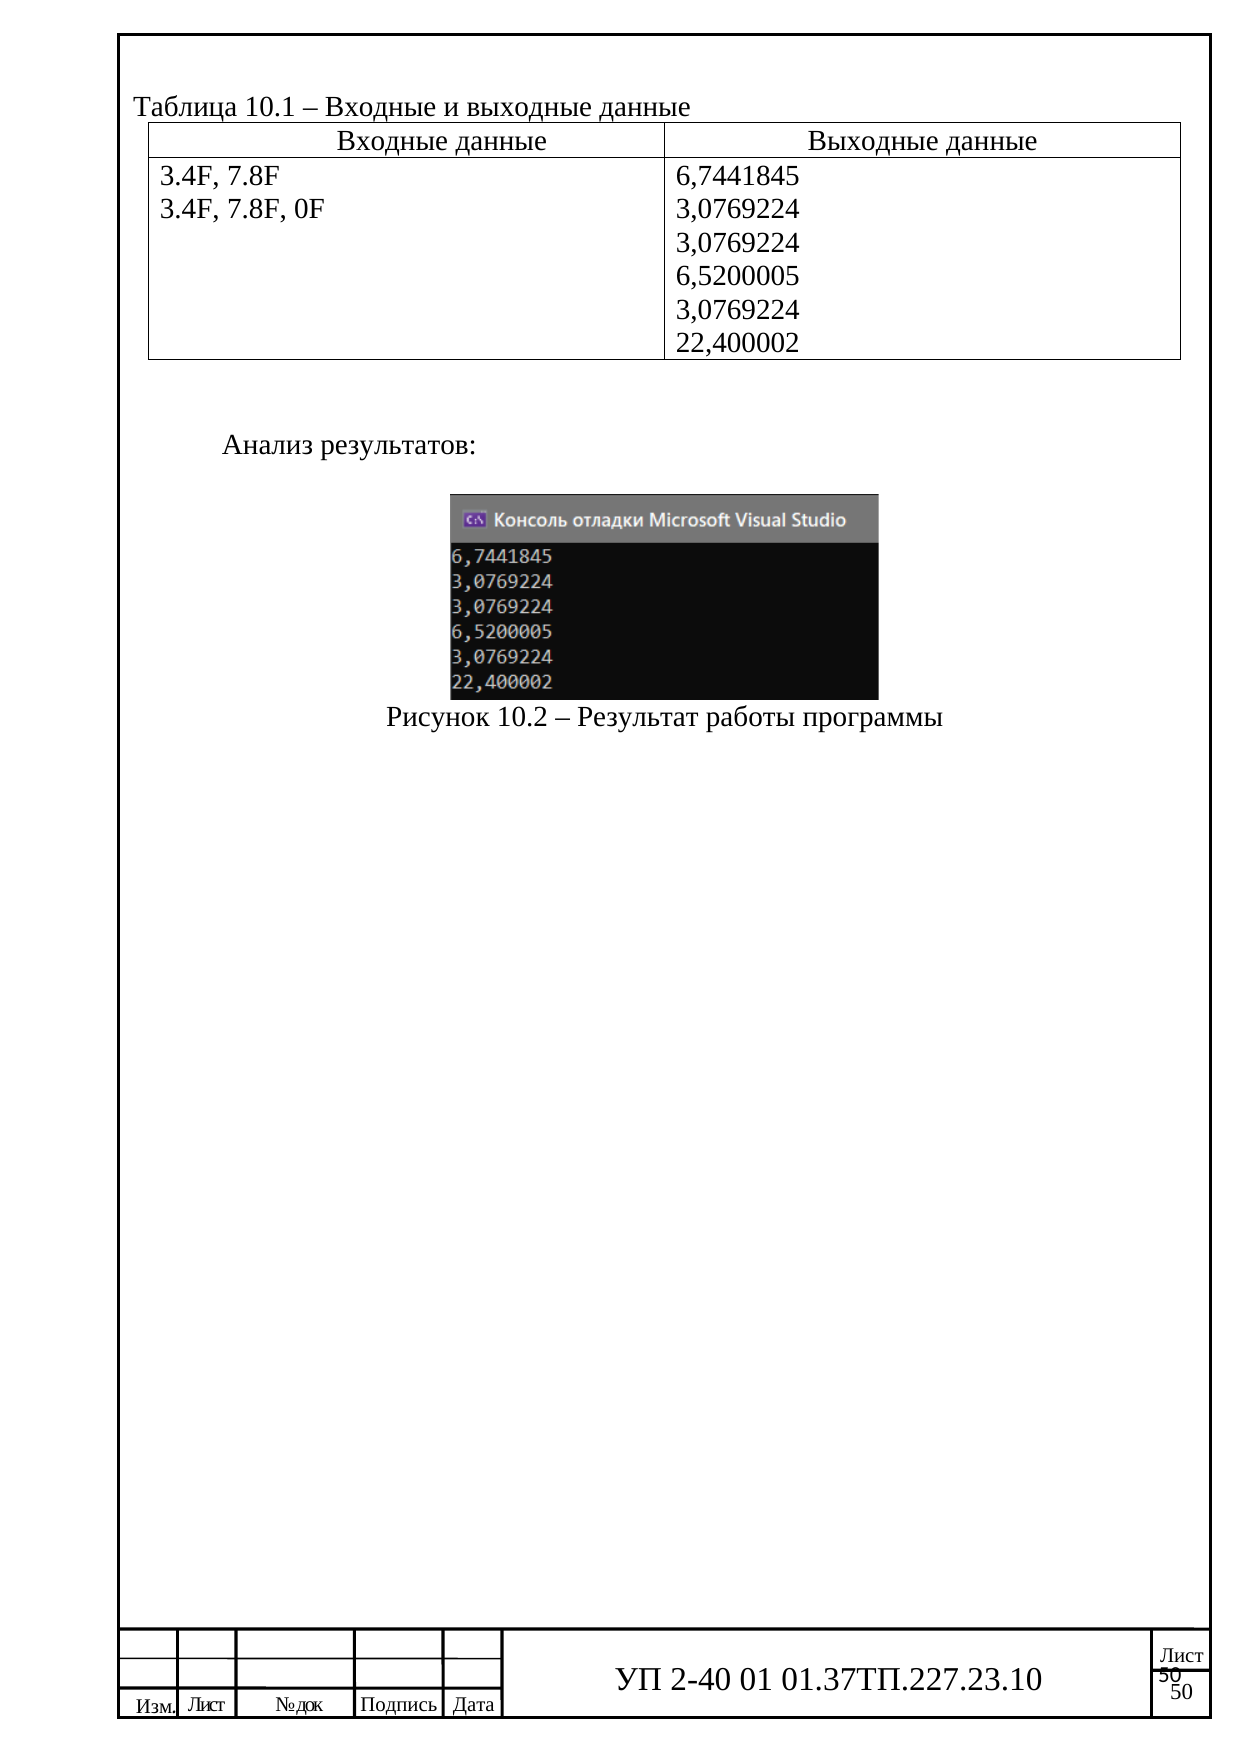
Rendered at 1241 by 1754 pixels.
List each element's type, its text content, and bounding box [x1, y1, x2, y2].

picture [450, 494, 879, 700]
table_cell 6,7441845 3,0769224 3,0769224 6,5200005 3,0769224 22,400002 [665, 158, 1180, 359]
text Таблица 10.1 – Входные и выходные данные [133, 89, 1181, 122]
table_header Выходные данные [665, 123, 1180, 157]
text Рисунок 10.2 – Результат работы программы [148, 699, 1181, 733]
table_cell 3.4F, 7.8F 3.4F, 7.8F, 0F [149, 158, 664, 359]
table_header Входные данные [149, 123, 664, 157]
text Анализ результатов: [148, 427, 1181, 461]
